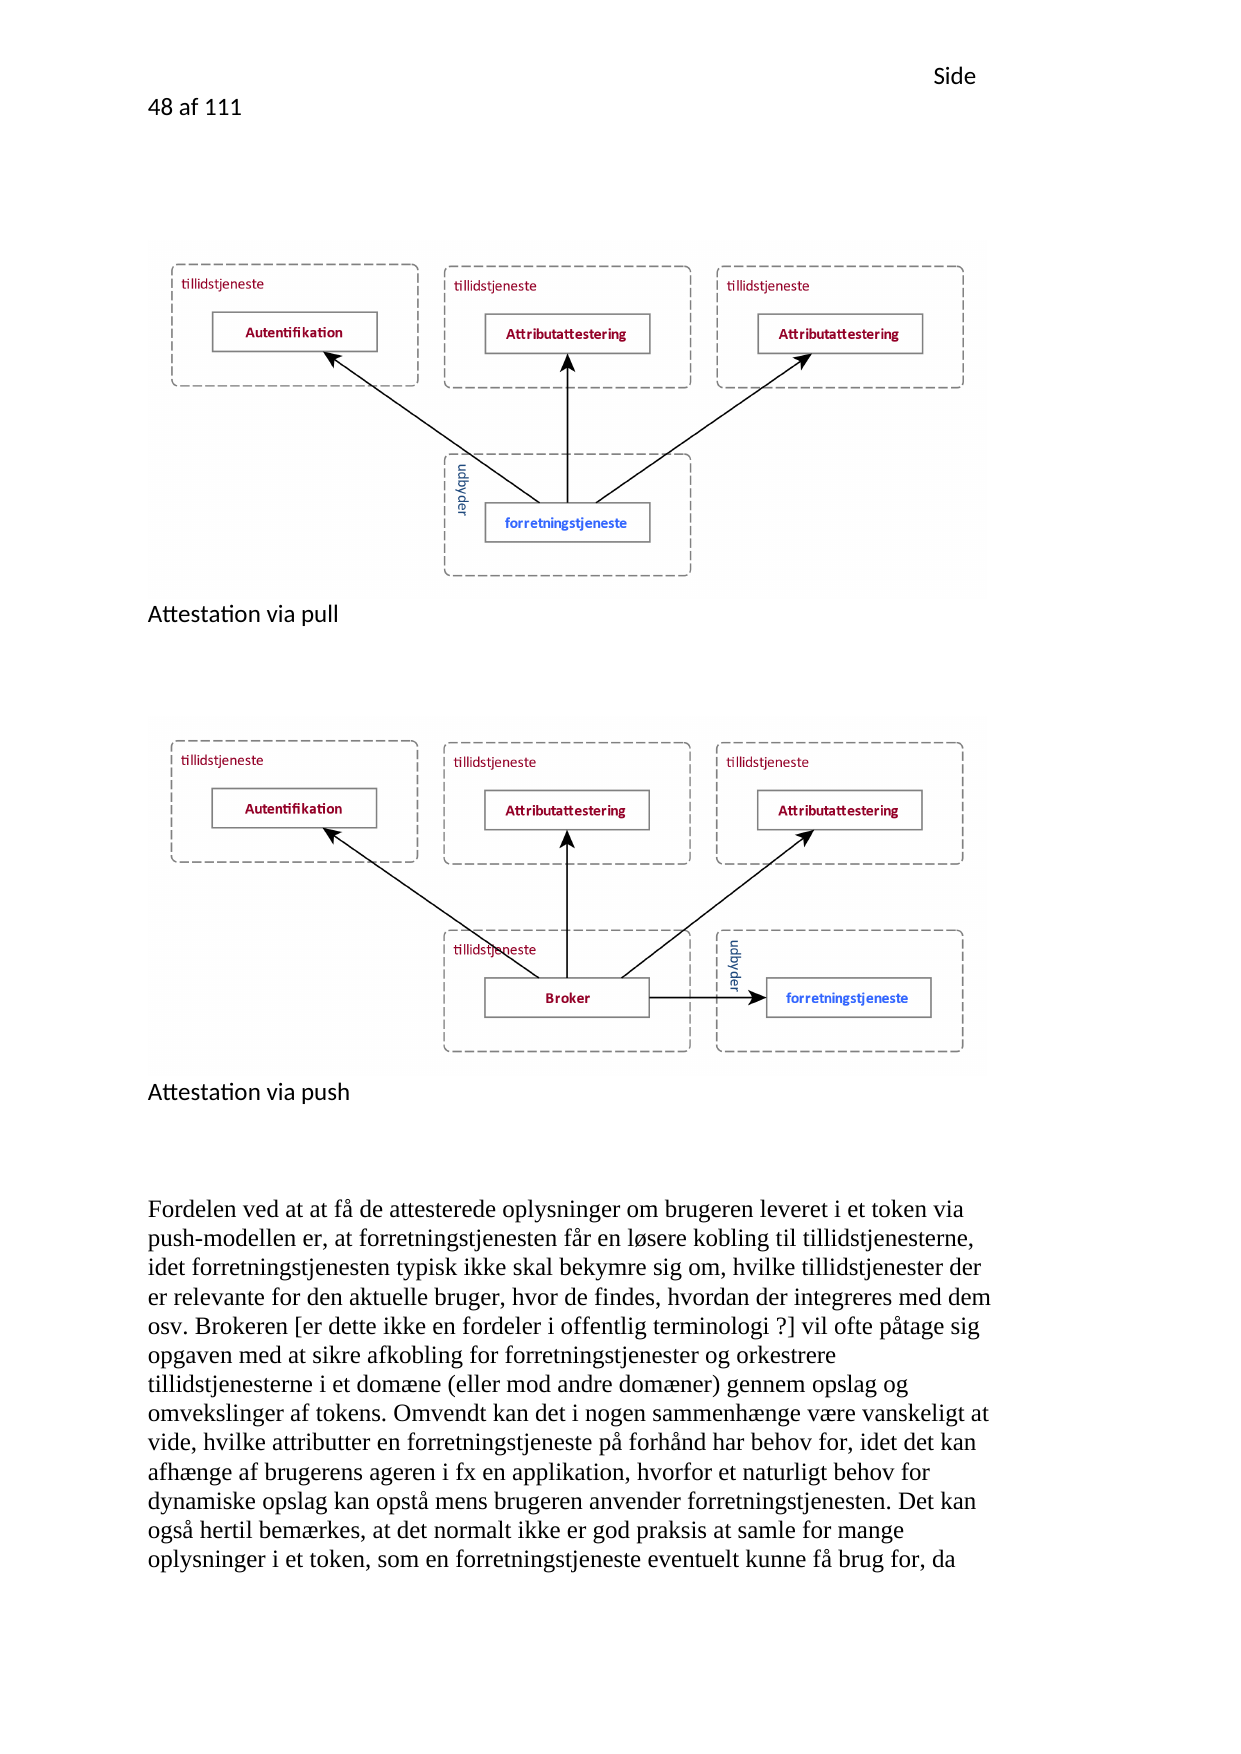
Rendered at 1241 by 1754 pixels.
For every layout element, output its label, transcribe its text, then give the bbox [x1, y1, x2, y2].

picture [147, 240, 987, 599]
picture [147, 716, 987, 1076]
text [148, 1194, 992, 1573]
